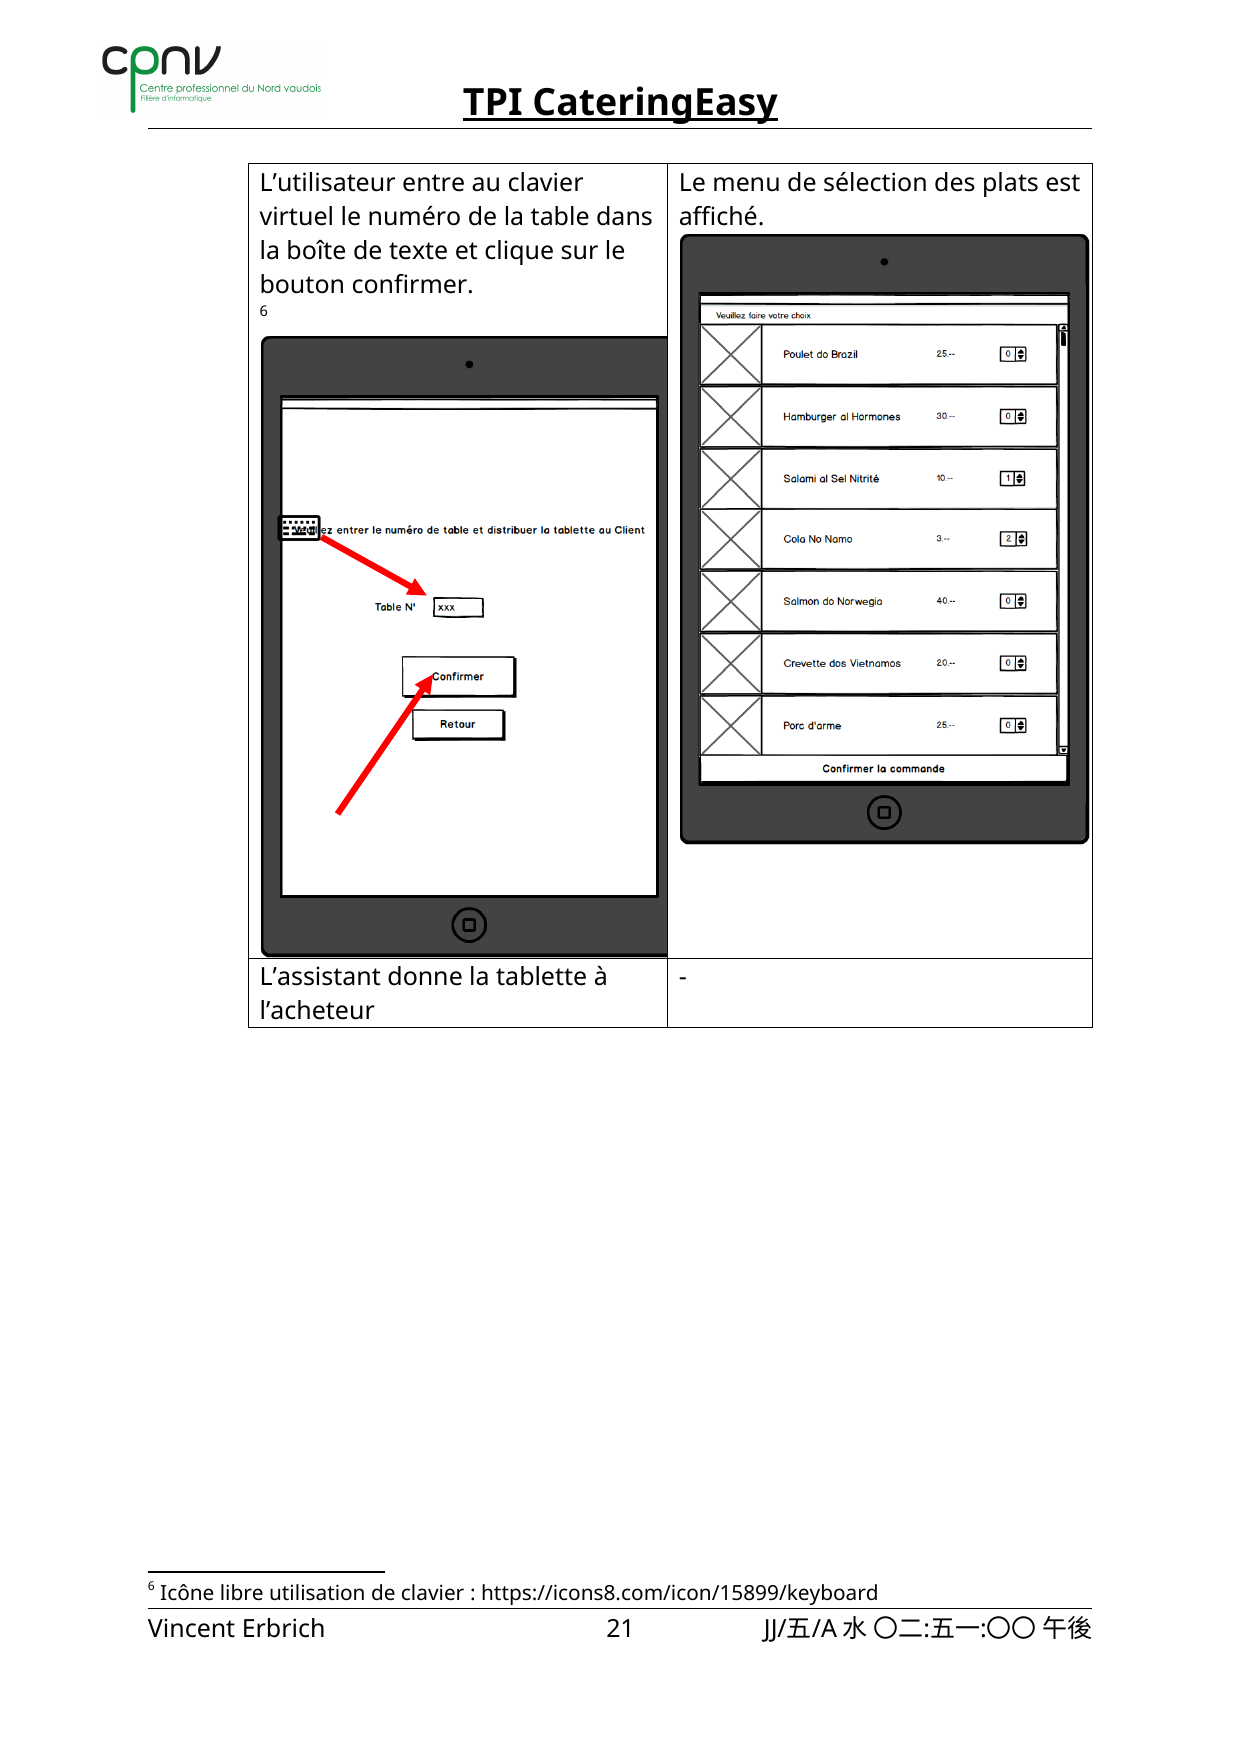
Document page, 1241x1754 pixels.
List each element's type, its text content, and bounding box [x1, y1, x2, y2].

table_cell Le menu de sélection des plats est affiché. [668, 164, 1092, 958]
table_cell L’assistant donne la tablette à l’acheteur [249, 959, 667, 1027]
picture [259, 334, 668, 958]
table_cell L’utilisateur entre au clavier virtuel le numéro de la table dans la boîte de texte et clique sur le bouton confirmer. [249, 164, 667, 958]
picture [102, 46, 321, 113]
picture [678, 232, 1090, 845]
table_cell - [668, 959, 1092, 1027]
